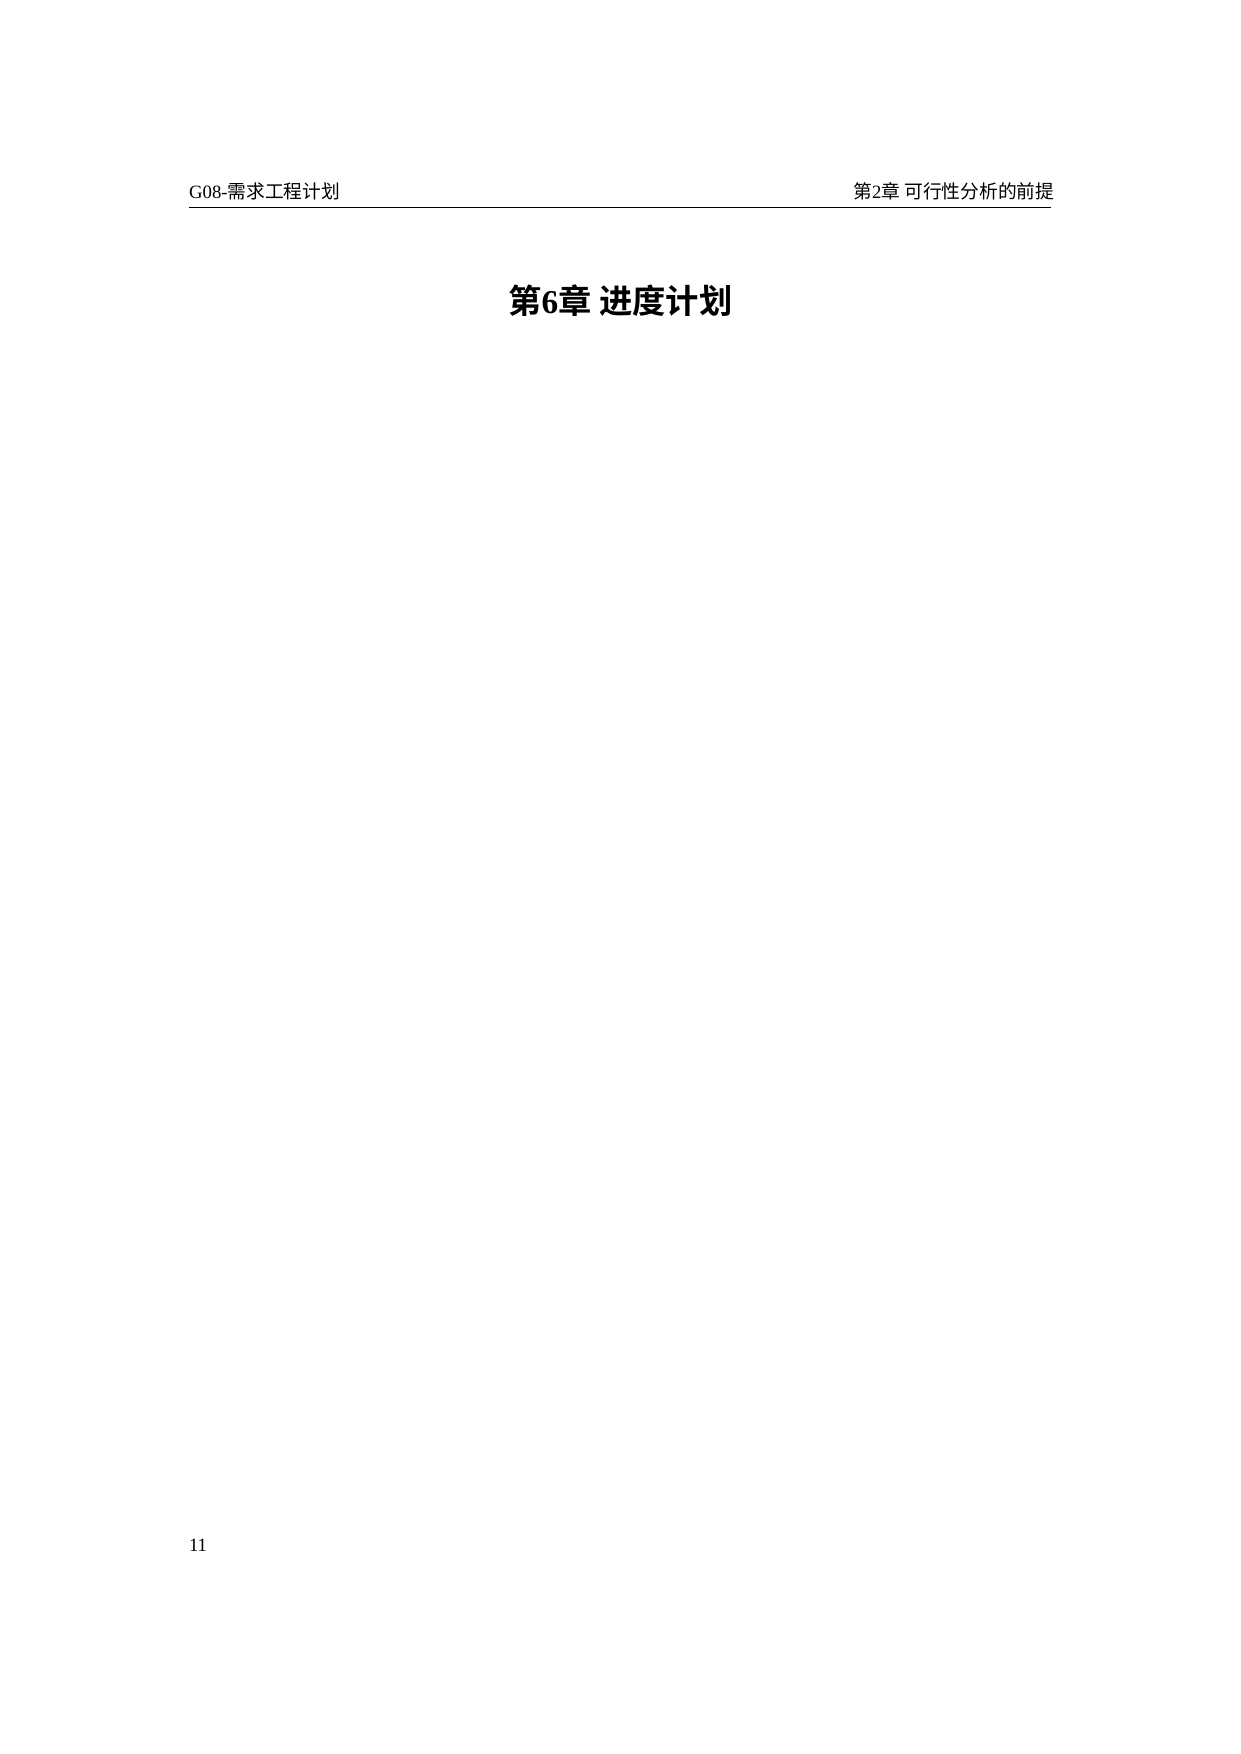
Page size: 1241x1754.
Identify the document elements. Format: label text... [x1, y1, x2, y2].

text 进度计划 [189, 274, 1051, 323]
